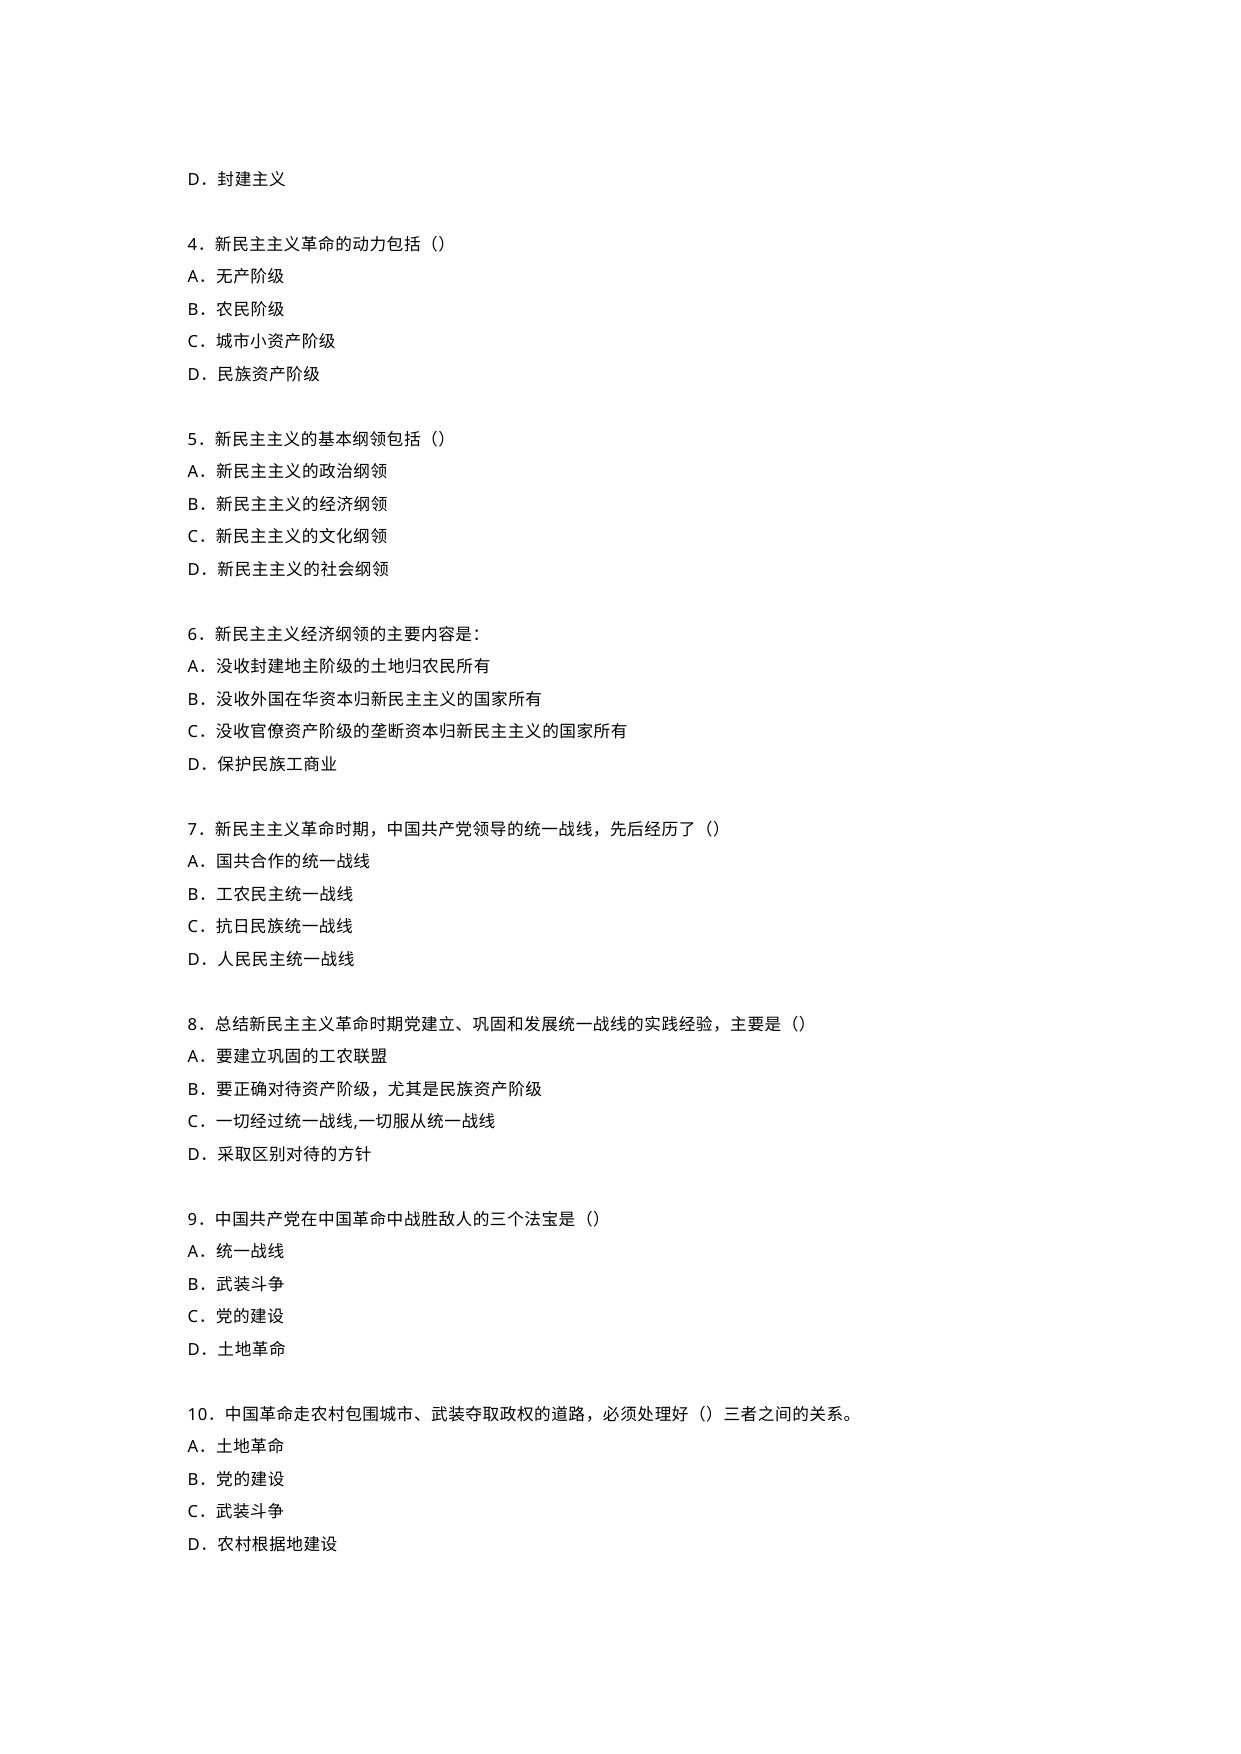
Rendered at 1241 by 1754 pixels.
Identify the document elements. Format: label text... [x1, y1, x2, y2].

text C．抗日民族统一战线 [187, 909, 1053, 942]
text B．新民主主义的经济纲领 [187, 487, 1053, 519]
text A．统一战线 [187, 1234, 1053, 1267]
text 5．新民主主义的基本纲领包括（） [187, 422, 1053, 454]
text 4．新民主主义革命的动力包括（） [187, 227, 1053, 259]
text D．人民民主统一战线 [187, 942, 1053, 974]
text A．土地革命 [187, 1429, 1053, 1462]
text C．新民主主义的文化纲领 [187, 519, 1053, 552]
text B．党的建设 [187, 1462, 1053, 1494]
text B．没收外国在华资本归新民主主义的国家所有 [187, 682, 1053, 714]
text D．封建主义 [187, 162, 1053, 194]
text A．要建立巩固的工农联盟 [187, 1039, 1053, 1072]
text D．新民主主义的社会纲领 [187, 552, 1053, 584]
text B．要正确对待资产阶级，尤其是民族资产阶级 [187, 1072, 1053, 1104]
text A．无产阶级 [187, 259, 1053, 292]
text C．没收官僚资产阶级的垄断资本归新民主主义的国家所有 [187, 714, 1053, 747]
text C．城市小资产阶级 [187, 324, 1053, 357]
text 9．中国共产党在中国革命中战胜敌人的三个法宝是（） [187, 1202, 1053, 1234]
text 7．新民主主义革命时期，中国共产党领导的统一战线，先后经历了（） [187, 812, 1053, 844]
text D．土地革命 [187, 1332, 1053, 1364]
text 6．新民主主义经济纲领的主要内容是： [187, 617, 1053, 649]
text C．党的建设 [187, 1299, 1053, 1332]
text B．农民阶级 [187, 292, 1053, 324]
text A．新民主主义的政治纲领 [187, 454, 1053, 487]
text D．保护民族工商业 [187, 747, 1053, 779]
text B．武装斗争 [187, 1267, 1053, 1299]
text A．没收封建地主阶级的土地归农民所有 [187, 649, 1053, 682]
text D．农村根据地建设 [187, 1527, 1053, 1559]
text 10．中国革命走农村包围城市、武装夺取政权的道路，必须处理好（）三者之间的关系。 [187, 1397, 1053, 1429]
text 8．总结新民主主义革命时期党建立、巩固和发展统一战线的实践经验，主要是（） [187, 1007, 1053, 1039]
text C．一切经过统一战线,一切服从统一战线 [187, 1104, 1053, 1137]
text C．武装斗争 [187, 1494, 1053, 1527]
text D．民族资产阶级 [187, 357, 1053, 389]
text A．国共合作的统一战线 [187, 844, 1053, 877]
text D．采取区别对待的方针 [187, 1137, 1053, 1169]
text B．工农民主统一战线 [187, 877, 1053, 909]
